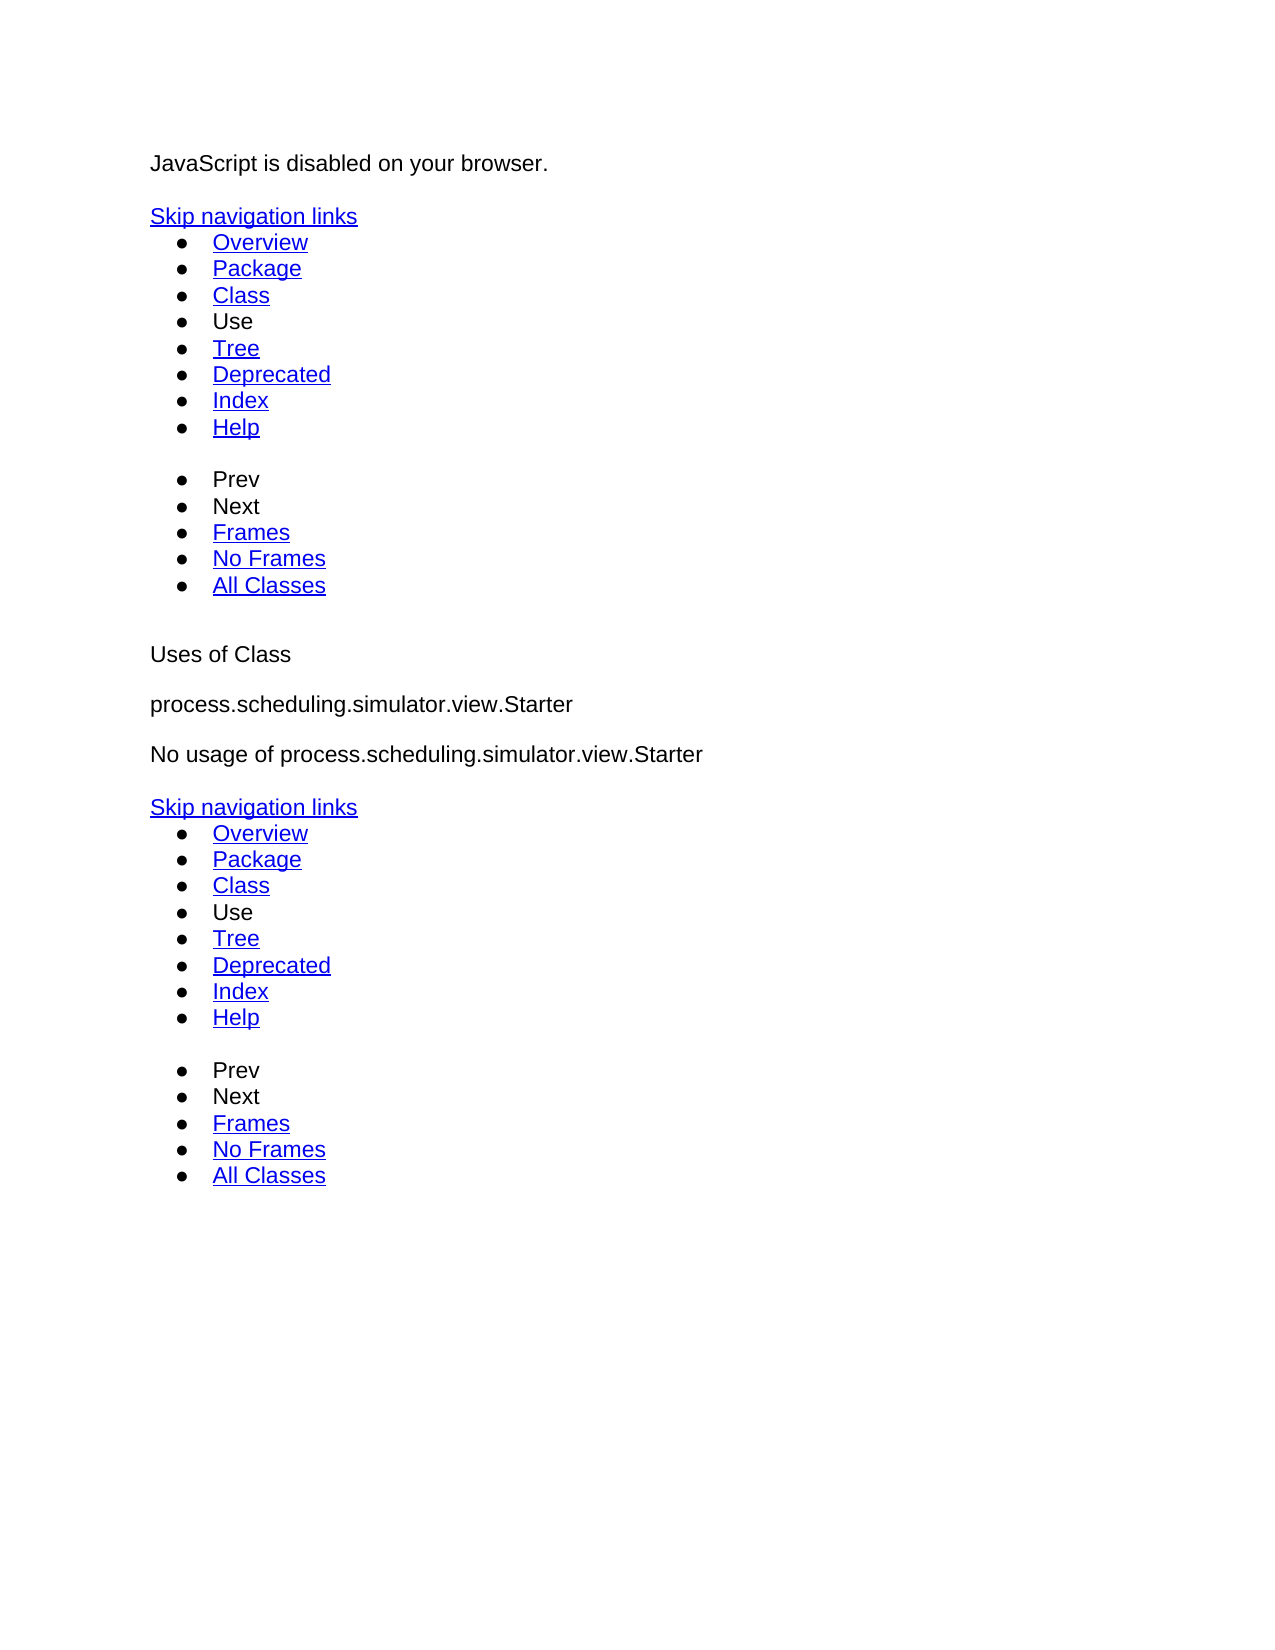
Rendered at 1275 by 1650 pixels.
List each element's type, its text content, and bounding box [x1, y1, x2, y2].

list Next [175, 1083, 1125, 1110]
list Frames [175, 519, 1125, 545]
list Use [175, 308, 1125, 334]
text Skip navigation links [150, 793, 1125, 820]
list Prev [175, 466, 1125, 493]
text JavaScript is disabled on your browser. [150, 150, 1125, 176]
text Skip navigation links [150, 203, 1125, 229]
list Overview [175, 820, 1125, 846]
list Index [175, 978, 1125, 1004]
list Use [175, 899, 1125, 925]
list Next [175, 493, 1125, 519]
list All Classes [175, 572, 1125, 598]
text Uses of Class [150, 641, 1125, 667]
list No Frames [175, 545, 1125, 572]
list Overview [175, 229, 1125, 255]
list Deprecated [175, 952, 1125, 978]
list Index [175, 387, 1125, 413]
list Class [175, 282, 1125, 308]
list Package [175, 846, 1125, 872]
list Package [175, 255, 1125, 282]
list Help [175, 413, 1125, 440]
text No usage of process.scheduling.simulator.view.Starter [150, 741, 1125, 767]
list All Classes [175, 1162, 1125, 1189]
list Help [175, 1004, 1125, 1031]
list Prev [175, 1057, 1125, 1083]
list Deprecated [175, 361, 1125, 387]
list Tree [175, 925, 1125, 952]
list Frames [175, 1110, 1125, 1136]
list Tree [175, 334, 1125, 361]
list No Frames [175, 1136, 1125, 1162]
list Class [175, 872, 1125, 899]
text process.scheduling.simulator.view.Starter [150, 691, 1125, 717]
